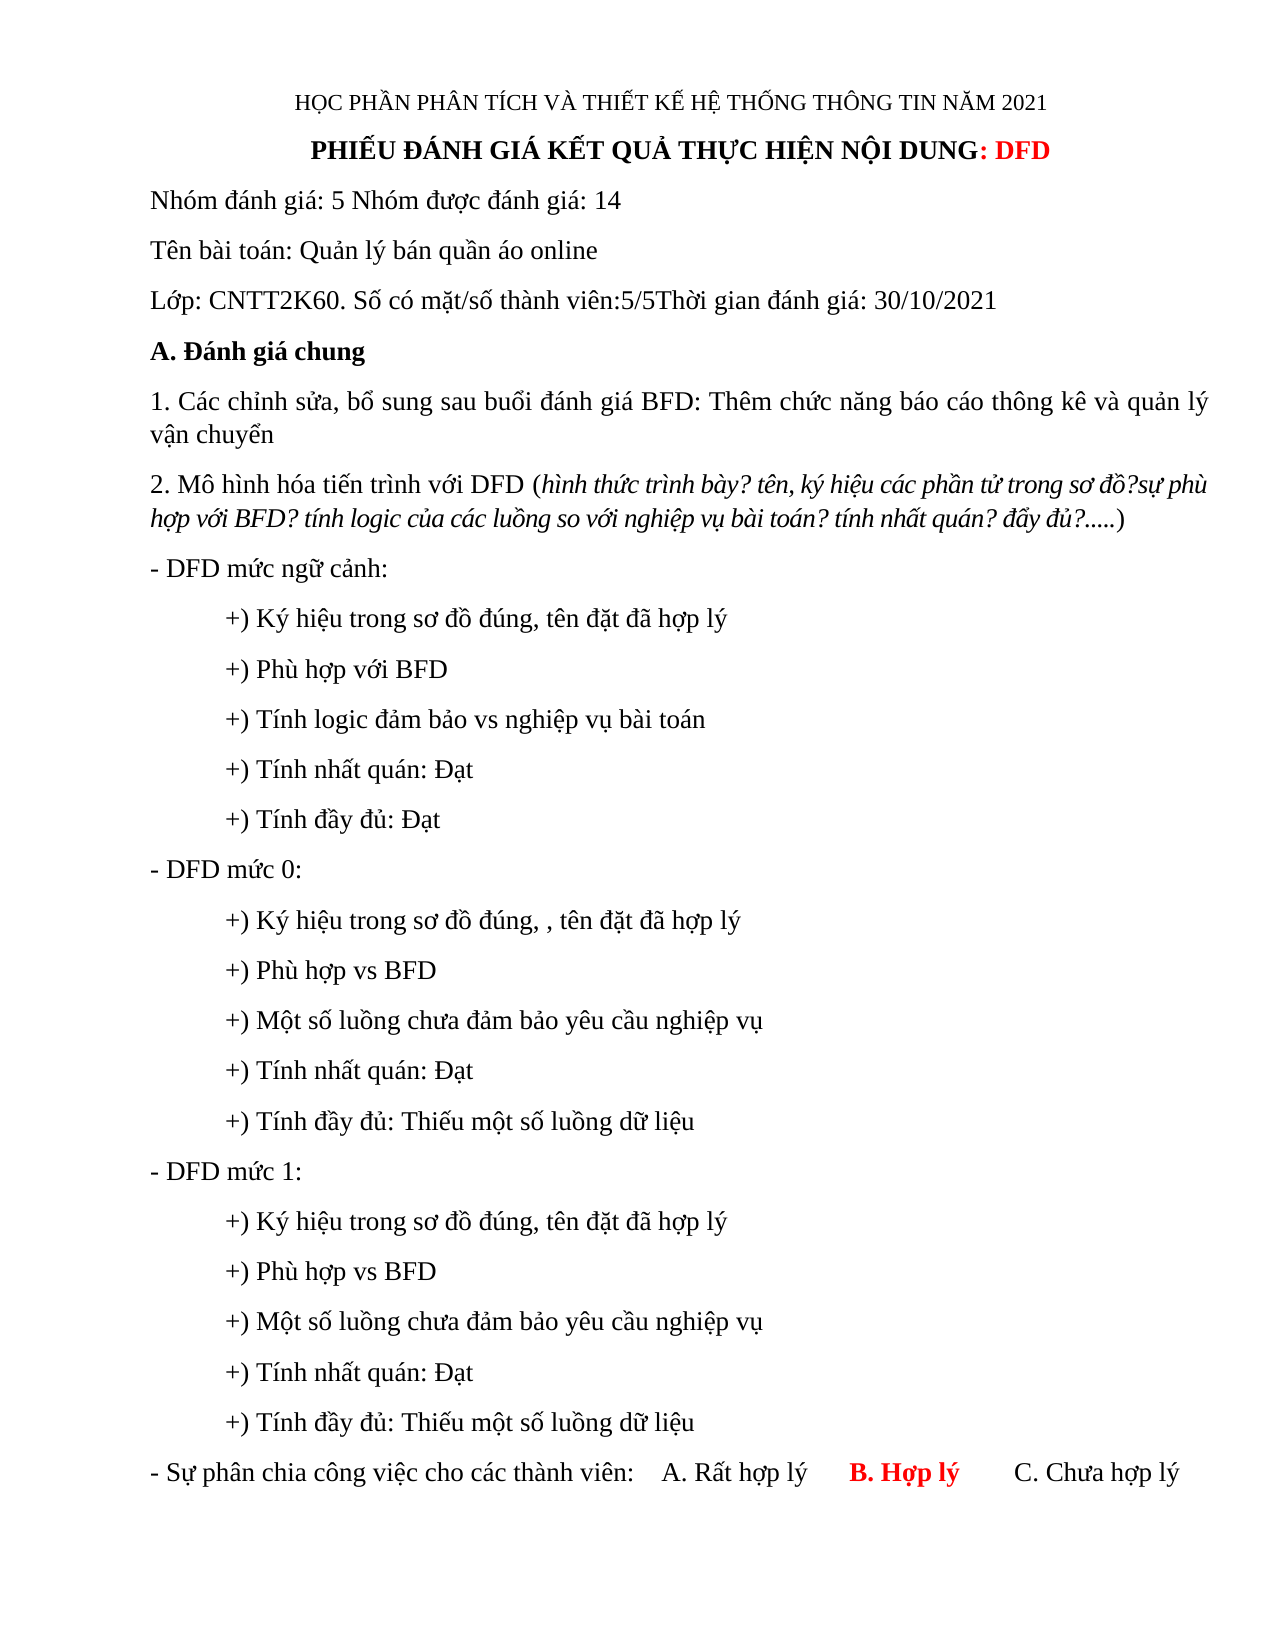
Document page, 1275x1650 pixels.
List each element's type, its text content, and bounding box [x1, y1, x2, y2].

text +) Phù hợp vs BFD [150, 954, 1211, 985]
text +) Tính đầy đủ: Thiếu một số luồng dữ liệu [150, 1406, 1211, 1437]
text +) Ký hiệu trong sơ đồ đúng, tên đặt đã hợp lý [150, 1205, 1211, 1236]
text +) Ký hiệu trong sơ đồ đúng, , tên đặt đã hợp lý [150, 904, 1211, 935]
text +) Một số luồng chưa đảm bảo yêu cầu nghiệp vụ [150, 1004, 1211, 1035]
text Lớp: CNTT2K60. Số có mặt/số thành viên:5/5Thời gian đánh giá: 30/10/2021 [150, 284, 1211, 316]
text Tên bài toán: Quản lý bán quần áo online [150, 234, 1211, 265]
text HỌC PHẦN PHÂN TÍCH VÀ THIẾT KẾ HỆ THỐNG THÔNG TIN NĂM 2021 [131, 89, 1211, 115]
text +) Tính đầy đủ: Thiếu một số luồng dữ liệu [150, 1104, 1211, 1136]
text A. Đánh giá chung [150, 334, 1211, 366]
text Nhóm đánh giá: 5 Nhóm được đánh giá: 14 [150, 184, 1211, 215]
text - DFD mức 0: [150, 853, 1211, 885]
text 2. Mô hình hóa tiến trình với DFD (hình thức trình bày? tên, ký hiệu các phần tử trong sơ đồ?sự phù hợp với BFD? tính logic của các luồng so với nghiệp vụ bài toán? tính nhất quán? đẩy đủ?.....) [150, 468, 1211, 533]
text +) Phù hợp với BFD [150, 653, 1211, 684]
text +) Tính đầy đủ: Đạt [150, 803, 1211, 834]
text 1. Các chỉnh sửa, bổ sung sau buổi đánh giá BFD: Thêm chức năng báo cáo thông kê và quản lý vận chuyển [150, 385, 1211, 449]
text +) Tính nhất quán: Đạt [150, 1356, 1211, 1387]
text +) Ký hiệu trong sơ đồ đúng, tên đặt đã hợp lý [150, 602, 1211, 634]
text - DFD mức 1: [150, 1155, 1211, 1186]
text - DFD mức ngữ cảnh: [150, 552, 1211, 583]
text +) Tính nhất quán: Đạt [150, 753, 1211, 784]
text +) Một số luồng chưa đảm bảo yêu cầu nghiệp vụ [150, 1305, 1211, 1337]
text +) Tính logic đảm bảo vs nghiệp vụ bài toán [150, 703, 1211, 734]
text +) Tính nhất quán: Đạt [150, 1054, 1211, 1086]
text PHIẾU ĐÁNH GIÁ KẾT QUẢ THỰC HIỆN NỘI DUNG: DFD [150, 134, 1211, 165]
text +) Phù hợp vs BFD [150, 1255, 1211, 1286]
text - Sự phân chia công việc cho các thành viên: A. Rất hợp lý B. Hợp lý C. Chưa hợp lý [150, 1456, 1211, 1487]
